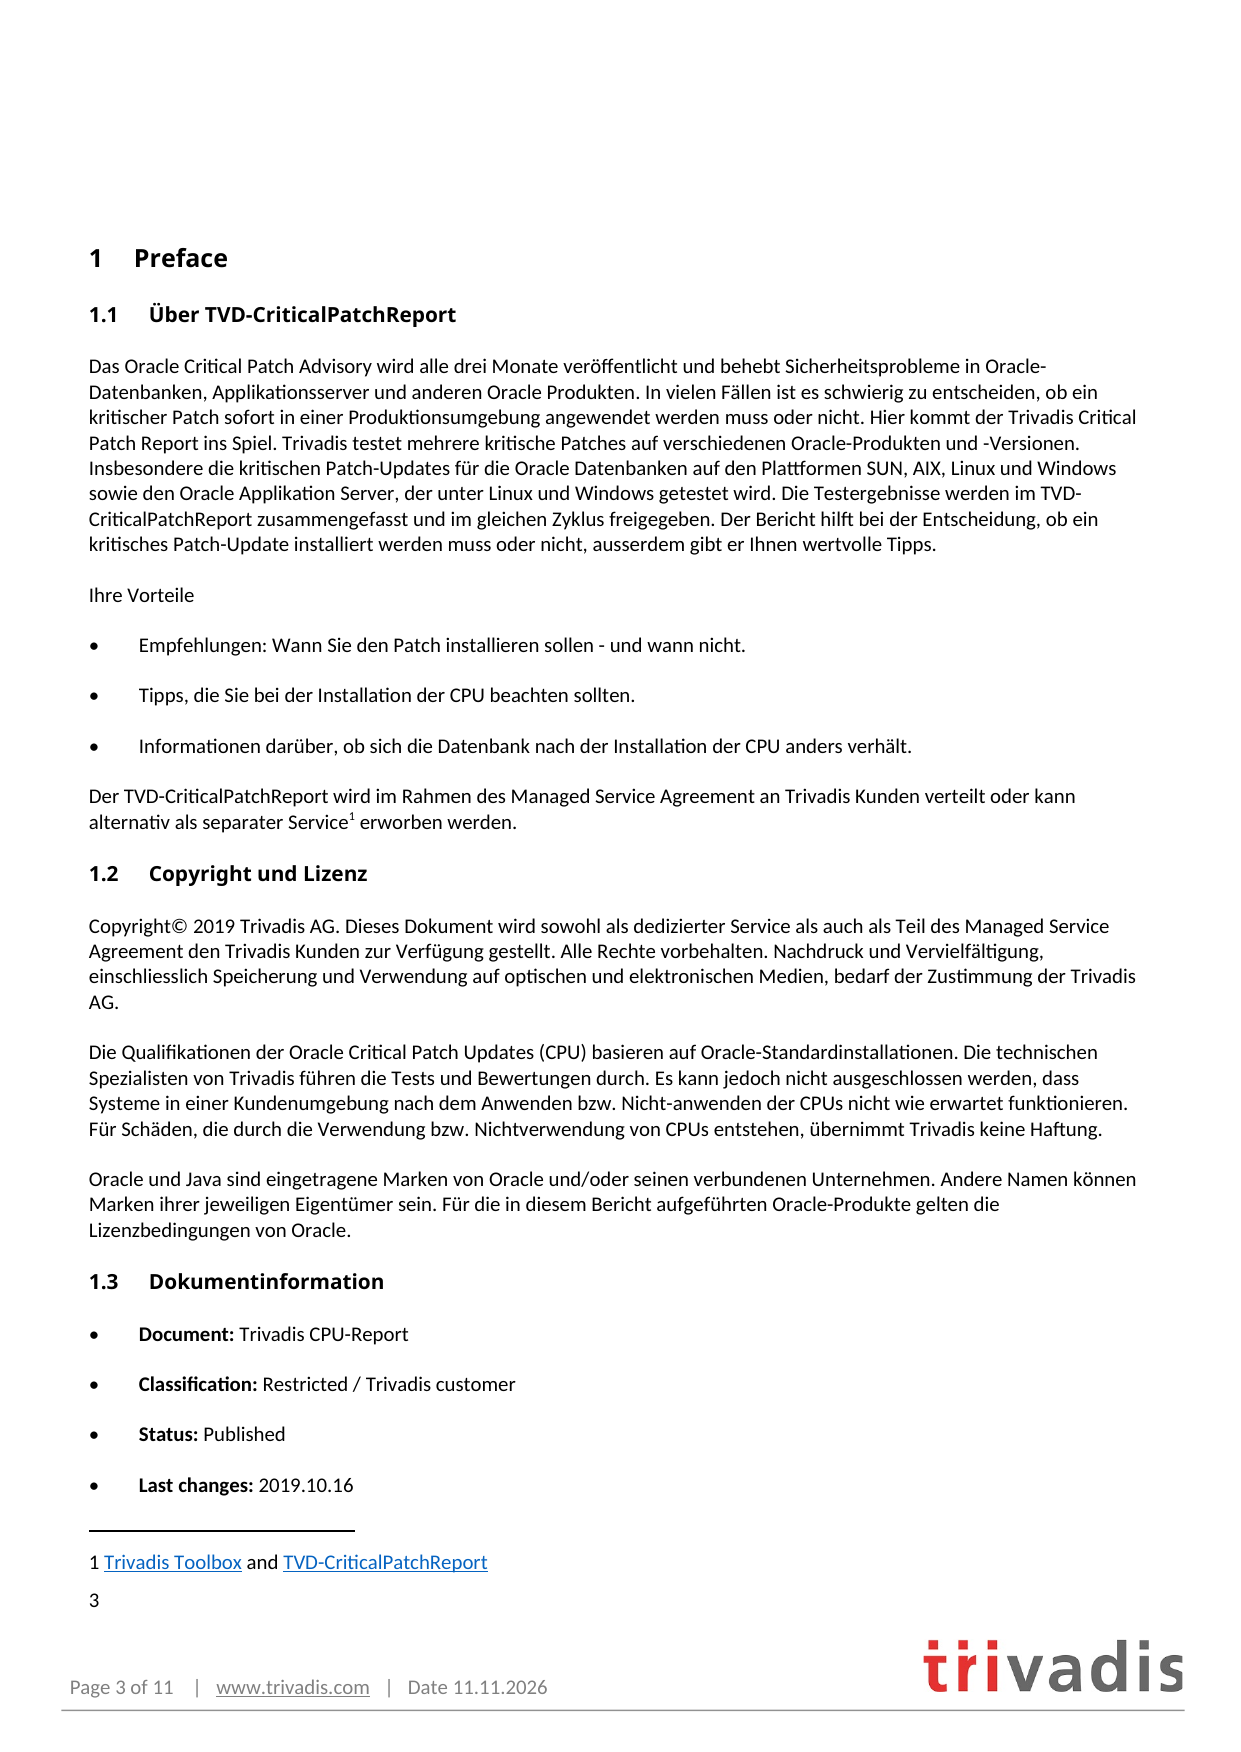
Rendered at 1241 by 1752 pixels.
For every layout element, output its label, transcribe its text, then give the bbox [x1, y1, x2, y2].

list Empfehlungen: Wann Sie den Patch installieren sollen - und wann nicht. [89, 632, 1152, 658]
list Last changes: 2019.10.16 [89, 1472, 1152, 1497]
text Das Oracle Critical Patch Advisory wird alle drei Monate veröffentlicht und behebt Sicherheitsprobleme in Oracle-Datenbanken, Applikationsserver und anderen Oracle Produkten. In vielen Fällen ist es schwierig zu entscheiden, ob ein kritischer Patch sofort in einer Produktionsumgebung angewendet werden muss oder nicht. Hier kommt der Trivadis Critical Patch Report ins Spiel. Trivadis testet mehrere kritische Patches auf verschiedenen Oracle-Produkten und -Versionen. Insbesondere die kritischen Patch-Updates für die Oracle Datenbanken auf den Plattformen SUN, AIX, Linux und Windows sowie den Oracle Applikation Server, der unter Linux und Windows getestet wird. Die Testergebnisse werden im TVD-CriticalPatchReport zusammengefasst und im gleichen Zyklus freigegeben. Der Bericht hilft bei der Entscheidung, ob ein kritisches Patch-Update installiert werden muss oder nicht, ausserdem gibt er Ihnen wertvolle Tipps. [89, 353, 1152, 557]
subtitle Copyright und Lizenz [89, 859, 1152, 888]
list Classification: Restricted / Trivadis customer [89, 1371, 1152, 1397]
text Copyright© 2019 Trivadis AG. Dieses Dokument wird sowohl als dedizierter Service als auch als Teil des Managed Service Agreement den Trivadis Kunden zur Verfügung gestellt. Alle Rechte vorbehalten. Nachdruck und Vervielfältigung, einschliesslich Speicherung und Verwendung auf optischen und elektronischen Medien, bedarf der Zustimmung der Trivadis AG. [89, 913, 1152, 1014]
text Die Qualifikationen der Oracle Critical Patch Updates (CPU) basieren auf Oracle-Standardinstallationen. Die technischen Spezialisten von Trivadis führen die Tests und Bewertungen durch. Es kann jedoch nicht ausgeschlossen werden, dass Systeme in einer Kundenumgebung nach dem Anwenden bzw. Nicht-anwenden der CPUs nicht wie erwartet funktionieren. Für Schäden, die durch die Verwendung bzw. Nichtverwendung von CPUs entstehen, übernimmt Trivadis keine Haftung. [89, 1039, 1152, 1141]
subtitle Preface [89, 241, 1152, 275]
text Oracle und Java sind eingetragene Marken von Oracle und/oder seinen verbundenen Unternehmen. Andere Namen können Marken ihrer jeweiligen Eigentümer sein. Für die in diesem Bericht aufgeführten Oracle-Produkte gelten die Lizenzbedingungen von Oracle. [89, 1166, 1152, 1242]
list Informationen darüber, ob sich die Datenbank nach der Installation der CPU anders verhält. [89, 733, 1152, 758]
picture [921, 1639, 1182, 1691]
list Status: Published [89, 1422, 1152, 1447]
list Tipps, die Sie bei der Installation der CPU beachten sollten. [89, 683, 1152, 708]
list Document: Trivadis CPU-Report [89, 1321, 1152, 1346]
text Ihre Vorteile [89, 582, 1152, 607]
subtitle Dokumentinformation [89, 1267, 1152, 1296]
text Der TVD-CriticalPatchReport wird im Rahmen des Managed Service Agreement an Trivadis Kunden verteilt oder kann alternativ als separater Service erworben werden. [89, 783, 1152, 834]
subtitle Über TVD-CriticalPatchReport [89, 300, 1152, 328]
